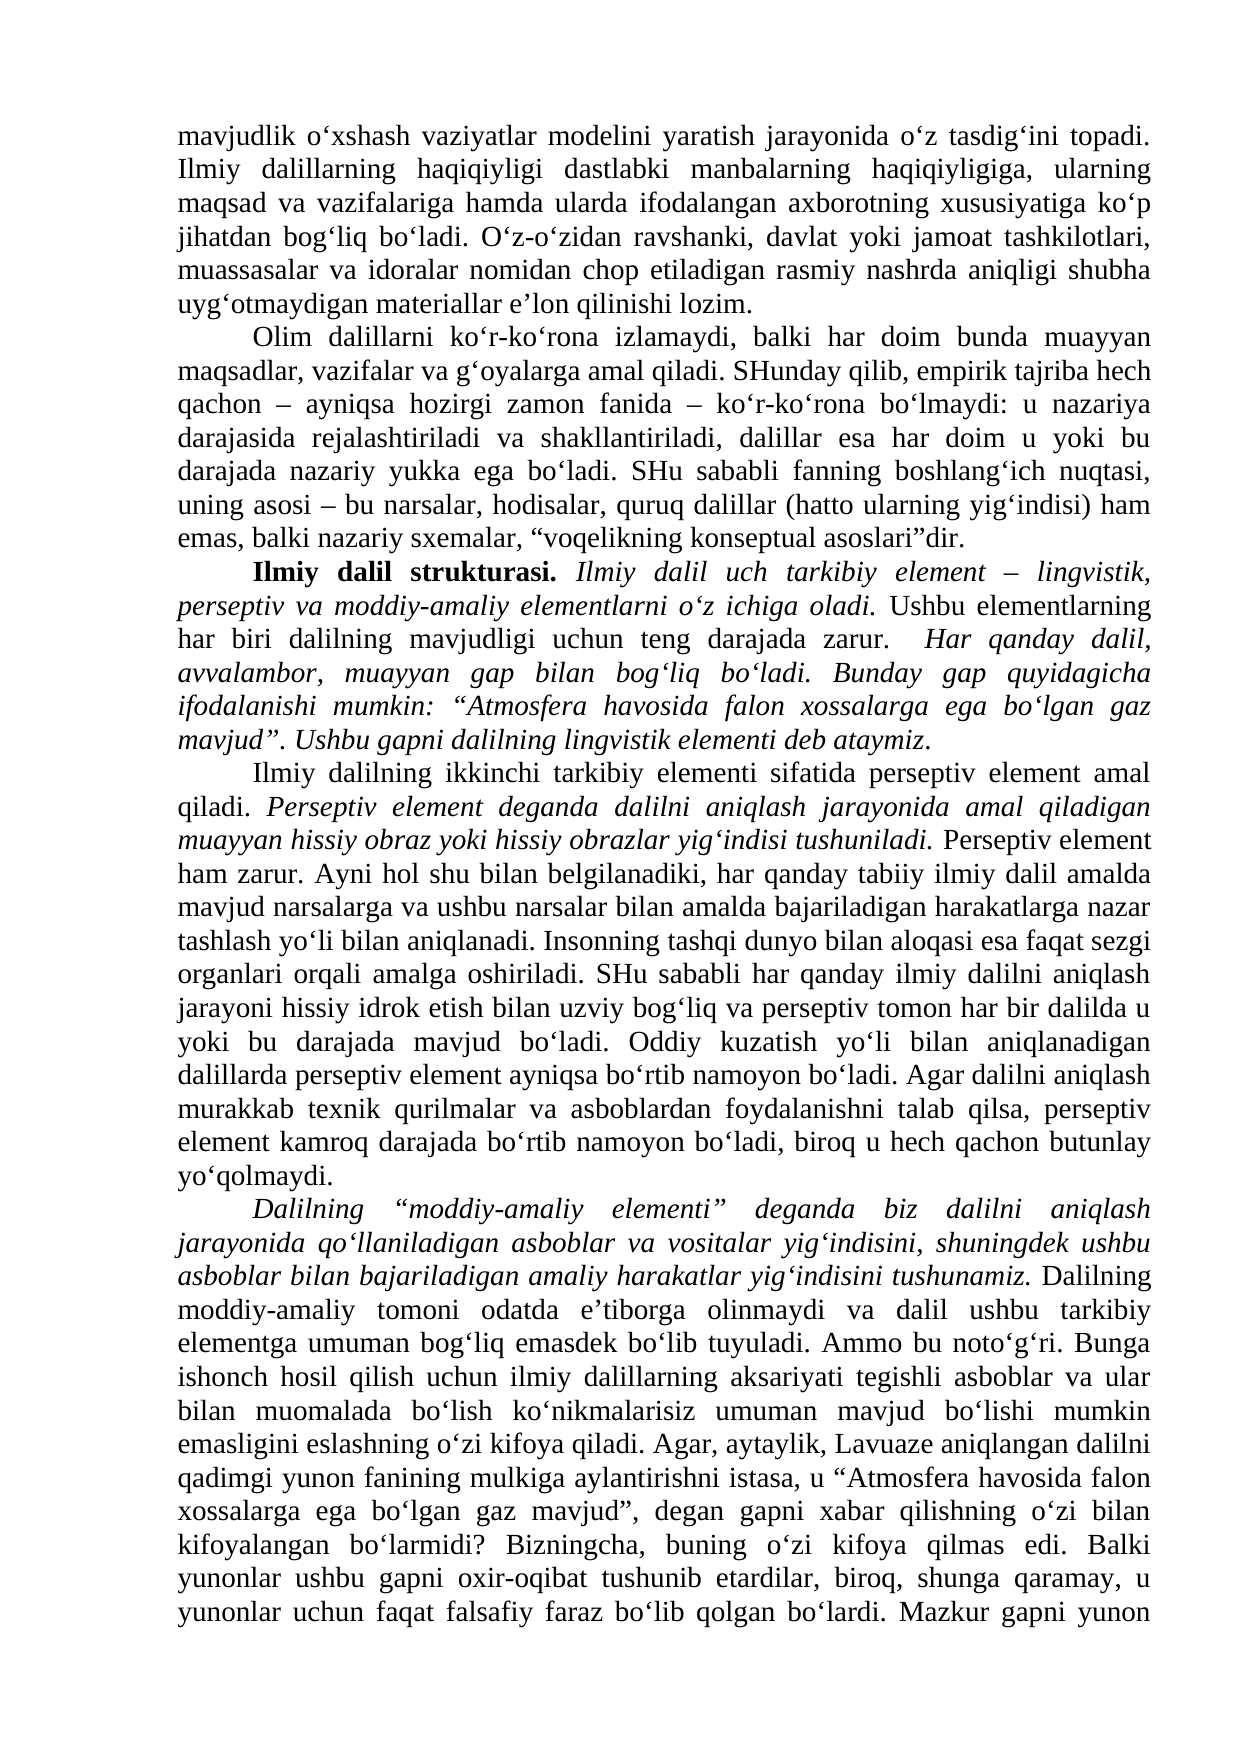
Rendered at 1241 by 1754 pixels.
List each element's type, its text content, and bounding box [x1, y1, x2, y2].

text Ilmiy dalil strukturasi. Ilmiy dalil uch tarkibiy element – lingvistik, perseptiv va moddiy-amaliy elementlarni o‘z ichiga oladi. Ushbu elementlarning har biri dalilning mavjudligi uchun teng darajada zarur. Har qanday dalil, avvalambor, muayyan gap bilan bog‘liq bo‘ladi. Bunday gap quyidagicha ifodalanishi mumkin: “Atmosfera havosida falon xossalarga ega bo‘lgan gaz mavjud”. Ushbu gapni dalilning lingvistik elementi deb ataymiz. [177, 554, 1152, 755]
text Olim dalillarni ko‘r-ko‘rona izlamaydi, balki har doim bunda muayyan maqsadlar, vazifalar va g‘oyalarga amal qiladi. SHunday qilib, empirik tajriba hech qachon – ayniqsa hozirgi zamon fanida – ko‘r-ko‘rona bo‘lmaydi: u nazariya darajasida rejalashtiriladi va shakllantiriladi, dalillar esa har doim u yoki bu darajada nazariy yukka ega bo‘ladi. SHu sababli fanning boshlang‘ich nuqtasi, uning asosi – bu narsalar, hodisalar, quruq dalillar (hatto ularning yig‘indisi) ham emas, balki nazariy sxemalar, “voqelikning konseptual asoslari”dir. [177, 319, 1152, 554]
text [177, 1191, 1152, 1627]
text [177, 118, 1152, 319]
text Ilmiy dalilning ikkinchi tarkibiy elementi sifatida perseptiv element amal qiladi. Perseptiv element deganda dalilni aniqlash jarayonida amal qiladigan muayyan hissiy obraz yoki hissiy obrazlar yig‘indisi tushuniladi. Perseptiv element ham zarur. Ayni hol shu bilan belgilanadiki, har qanday tabiiy ilmiy dalil amalda mavjud narsalarga va ushbu narsalar bilan amalda bajariladigan harakatlarga nazar tashlash yo‘li bilan aniqlanadi. Insonning tashqi dunyo bilan aloqasi esa faqat sezgi organlari orqali amalga oshiriladi. SHu sababli har qanday ilmiy dalilni aniqlash jarayoni hissiy idrok etish bilan uzviy bog‘liq va perseptiv tomon har bir dalilda u yoki bu darajada mavjud bo‘ladi. Oddiy kuzatish yo‘li bilan aniqlanadigan dalillarda perseptiv element ayniqsa bo‘rtib namoyon bo‘ladi. Agar dalilni aniqlash murakkab texnik qurilmalar va asboblardan foydalanishni talab qilsa, perseptiv element kamroq darajada bo‘rtib namoyon bo‘ladi, biroq u hech qachon butunlay yo‘qolmaydi. [177, 755, 1152, 1191]
